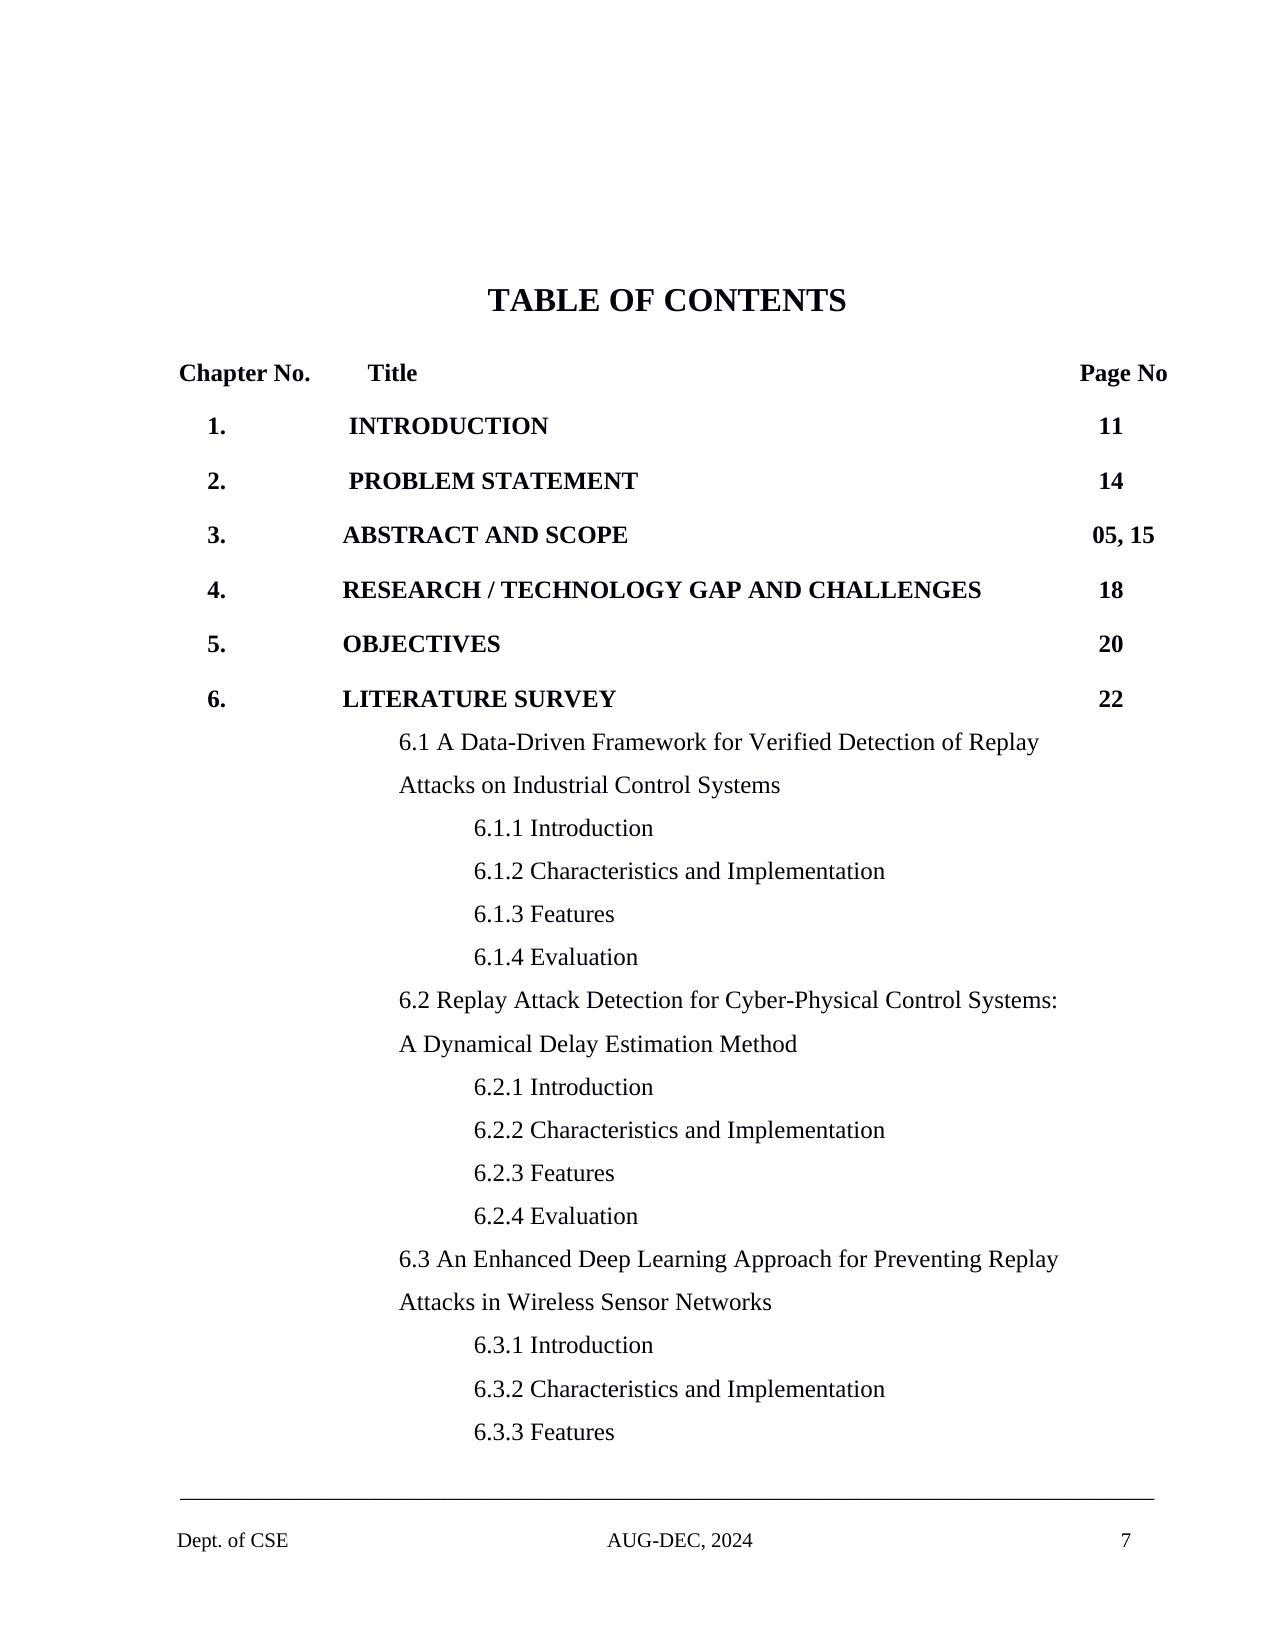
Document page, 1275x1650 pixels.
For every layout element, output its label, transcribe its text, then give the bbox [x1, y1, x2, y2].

table_cell 11 [1074, 406, 1187, 460]
table_cell [171, 624, 318, 678]
table_cell PROBLEM STATEMENT [318, 460, 1074, 514]
table_cell 14 [1074, 460, 1187, 514]
table_cell INTRODUCTION [318, 406, 1074, 460]
table_cell 22 [1074, 678, 1187, 1464]
table_cell [171, 406, 318, 460]
table_cell 05, 15 [1074, 515, 1187, 569]
table_header Chapter No. [171, 352, 318, 406]
table_cell 20 [1074, 624, 1187, 678]
table_cell [171, 678, 318, 1464]
table_cell RESEARCH / TECHNOLOGY GAP AND CHALLENGES [318, 569, 1074, 623]
table_cell [171, 569, 318, 623]
table_cell [171, 515, 318, 569]
table_cell ABSTRACT AND SCOPE [318, 515, 1074, 569]
table_cell 18 [1074, 569, 1187, 623]
text TABLE OF CONTENTS [165, 280, 1169, 319]
table_header Title [318, 352, 1074, 406]
table_cell [171, 460, 318, 514]
table_header Page No [1074, 352, 1187, 406]
table_cell OBJECTIVES [318, 624, 1074, 678]
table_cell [318, 678, 1074, 1464]
